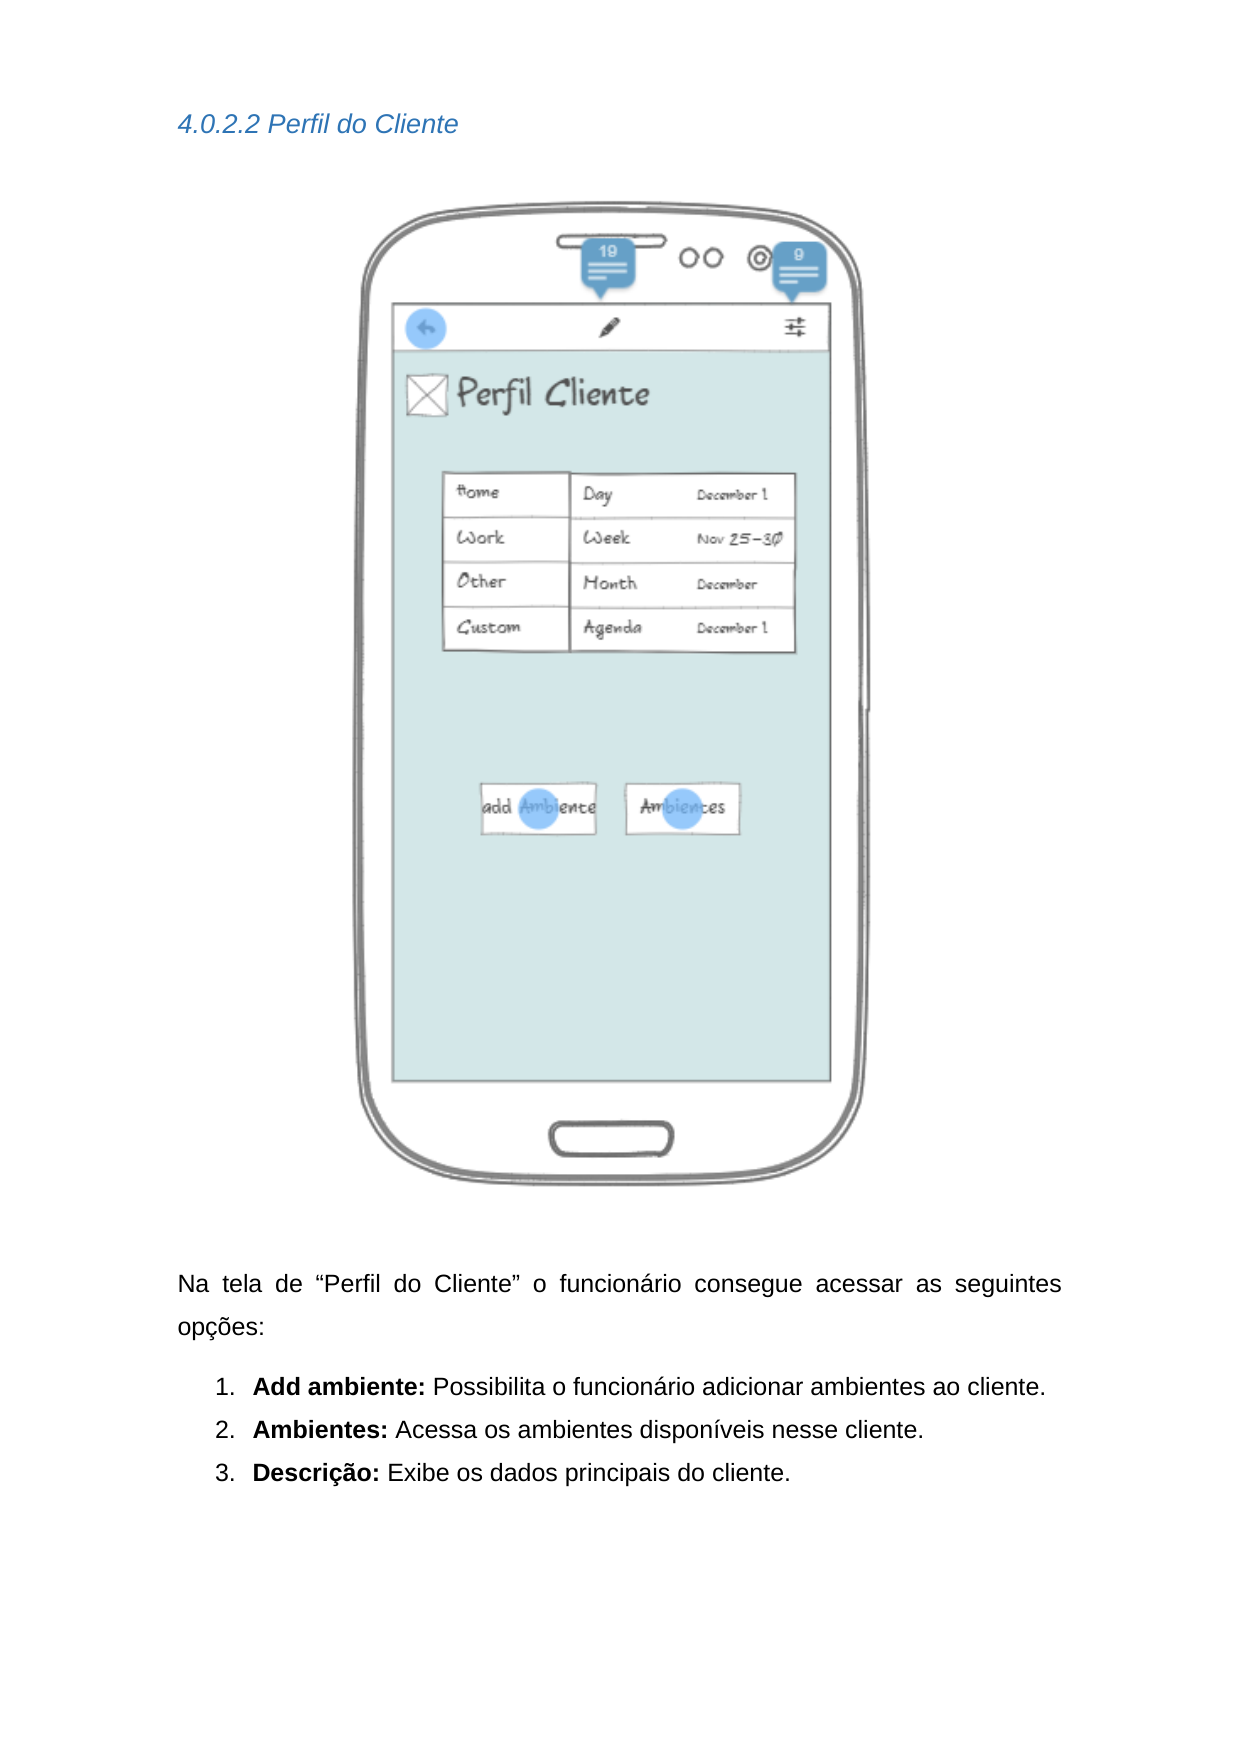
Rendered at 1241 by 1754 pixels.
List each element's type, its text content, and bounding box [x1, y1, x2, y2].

text Na tela de “Perfil do Cliente” o funcionário consegue acessar as seguintes opções: [177, 1269, 1063, 1341]
list Ambientes: Acessa os ambientes disponíveis nesse cliente. [215, 1415, 1063, 1444]
picture [319, 156, 921, 1200]
subtitle 4.0.2.2 Perfil do Cliente [177, 108, 1063, 139]
list Descrição: Exibe os dados principais do cliente. [215, 1458, 1063, 1487]
list Add ambiente: Possibilita o funcionário adicionar ambientes ao cliente. [215, 1372, 1063, 1401]
